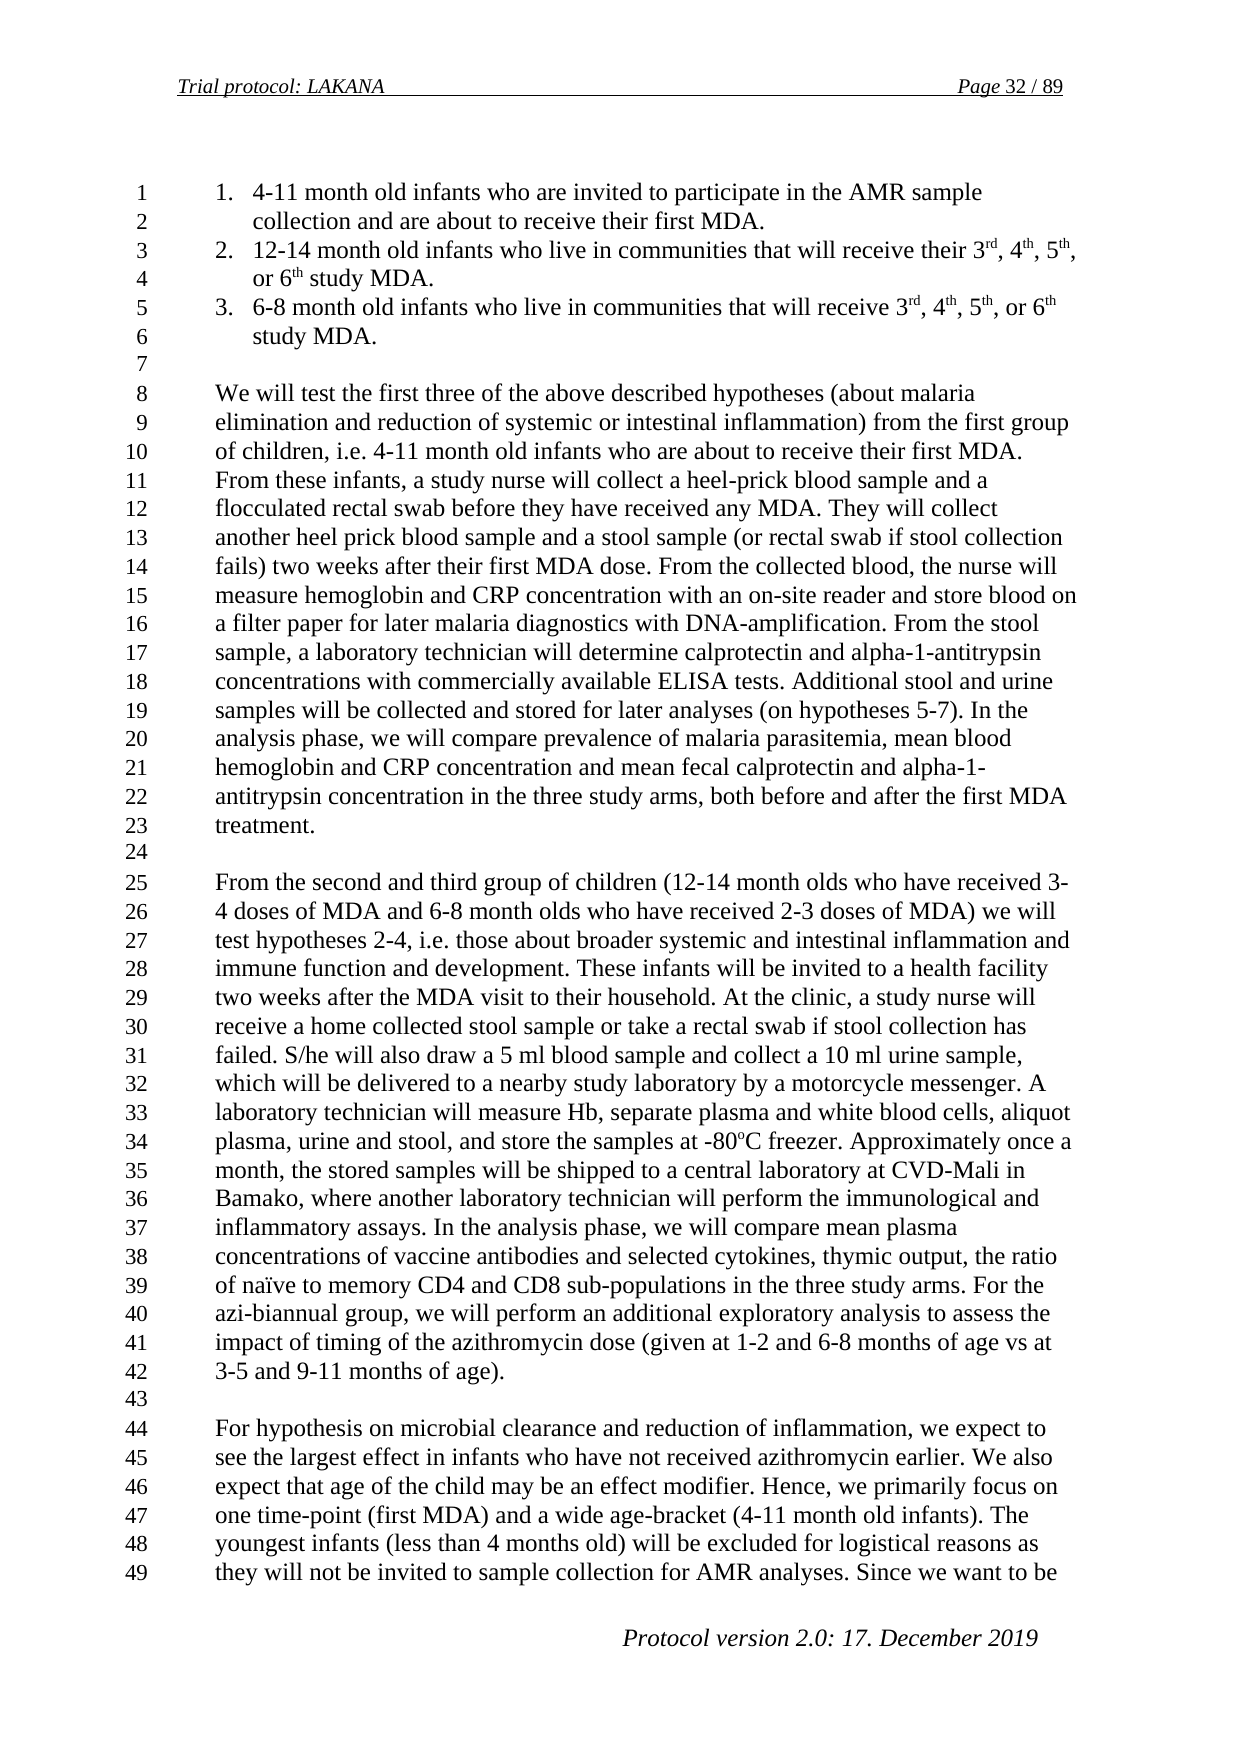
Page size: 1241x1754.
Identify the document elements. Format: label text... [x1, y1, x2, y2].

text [215, 1413, 1078, 1586]
text From the second and third group of children (12-14 month olds who have received 3-4 doses of MDA and 6-8 month olds who have received 2-3 doses of MDA) we will test hypotheses 2-4, i.e. those about broader systemic and intestinal inflammation and immune function and development. These infants will be invited to a health facility two weeks after the MDA visit to their household. At the clinic, a study nurse will receive a home collected stool sample or take a rectal swab if stool collection has failed. S/he will also draw a 5 ml blood sample and collect a 10 ml urine sample, which will be delivered to a nearby study laboratory by a motorcycle messenger. A laboratory technician will measure Hb, separate plasma and white blood cells, aliquot plasma, urine and stool, and store the samples at -80oC freezer. Approximately once a month, the stored samples will be shipped to a central laboratory at CVD-Mali in Bamako, where another laboratory technician will perform the immunological and inflammatory assays. In the analysis phase, we will compare mean plasma concentrations of vaccine antibodies and selected cytokines, thymic output, the ratio of naïve to memory CD4 and CD8 sub-populations in the three study arms. For the azi-biannual group, we will perform an additional exploratory analysis to assess the impact of timing of the azithromycin dose (given at 1-2 and 6-8 months of age vs at 3-5 and 9-11 months of age). [215, 867, 1078, 1385]
text We will test the first three of the above described hypotheses (about malaria elimination and reduction of systemic or intestinal inflammation) from the first group of children, i.e. 4-11 month old infants who are about to receive their first MDA. From these infants, a study nurse will collect a heel-prick blood sample and a flocculated rectal swab before they have received any MDA. They will collect another heel prick blood sample and a stool sample (or rectal swab if stool collection fails) two weeks after their first MDA dose. From the collected blood, the nurse will measure hemoglobin and CRP concentration with an on-site reader and store blood on a filter paper for later malaria diagnostics with DNA-amplification. From the stool sample, a laboratory technician will determine calprotectin and alpha-1-antitrypsin concentrations with commercially available ELISA tests. Additional stool and urine samples will be collected and stored for later analyses (on hypotheses 5-7). In the analysis phase, we will compare prevalence of malaria parasitemia, mean blood hemoglobin and CRP concentration and mean fecal calprotectin and alpha-1-antitrypsin concentration in the three study arms, both before and after the first MDA treatment. [215, 378, 1078, 838]
list 12-14 month old infants who live in communities that will receive their 3rd, 4th, 5th, or 6th study MDA. [215, 235, 1078, 292]
list 4-11 month old infants who are invited to participate in the AMR sample collection and are about to receive their first MDA. [215, 177, 1078, 235]
list 6-8 month old infants who live in communities that will receive 3rd, 4th, 5th, or 6th study MDA. [215, 292, 1078, 350]
